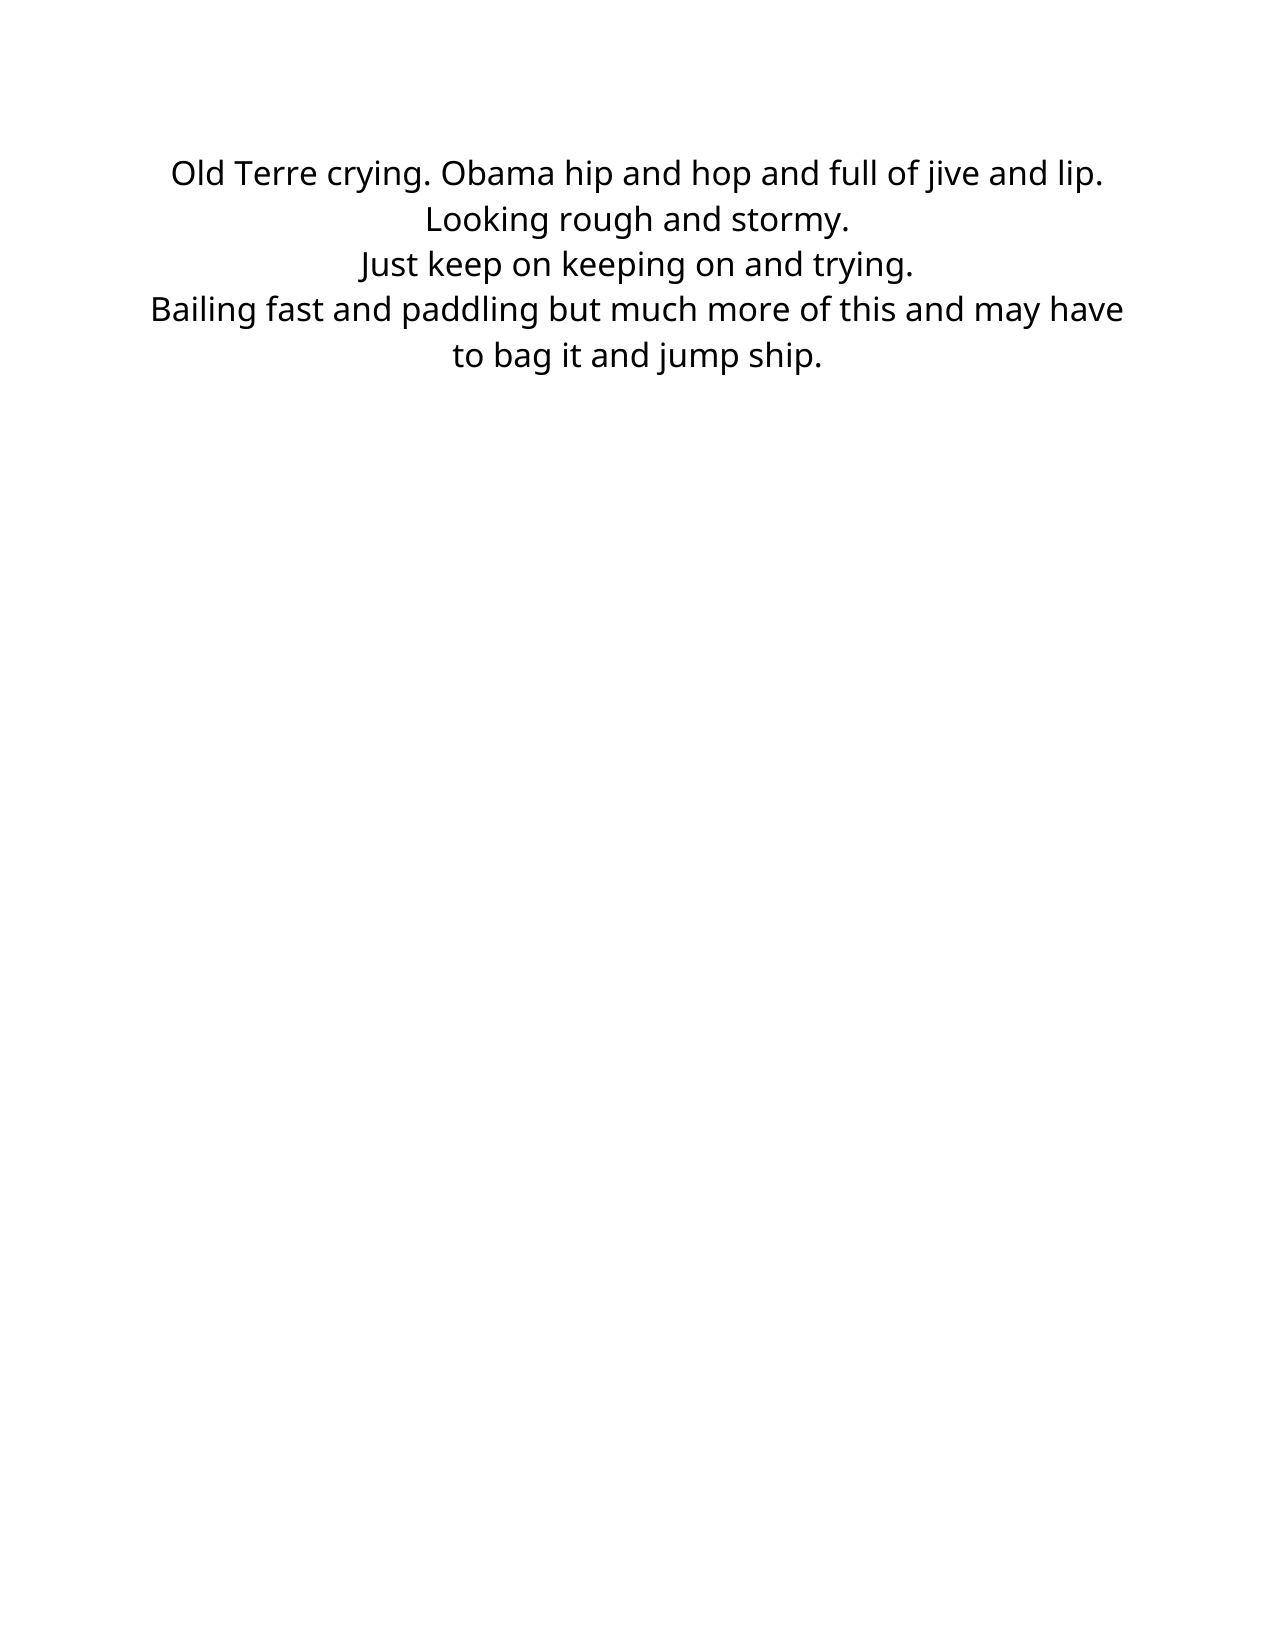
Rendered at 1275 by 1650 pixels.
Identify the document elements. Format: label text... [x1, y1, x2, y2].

text Looking rough and stormy. [150, 195, 1125, 241]
text Just keep on keeping on and trying. [150, 241, 1125, 286]
text Old Terre crying. Obama hip and hop and full of jive and lip. [150, 150, 1125, 195]
text Bailing fast and paddling but much more of this and may have to bag it and jump ship. [150, 286, 1125, 377]
